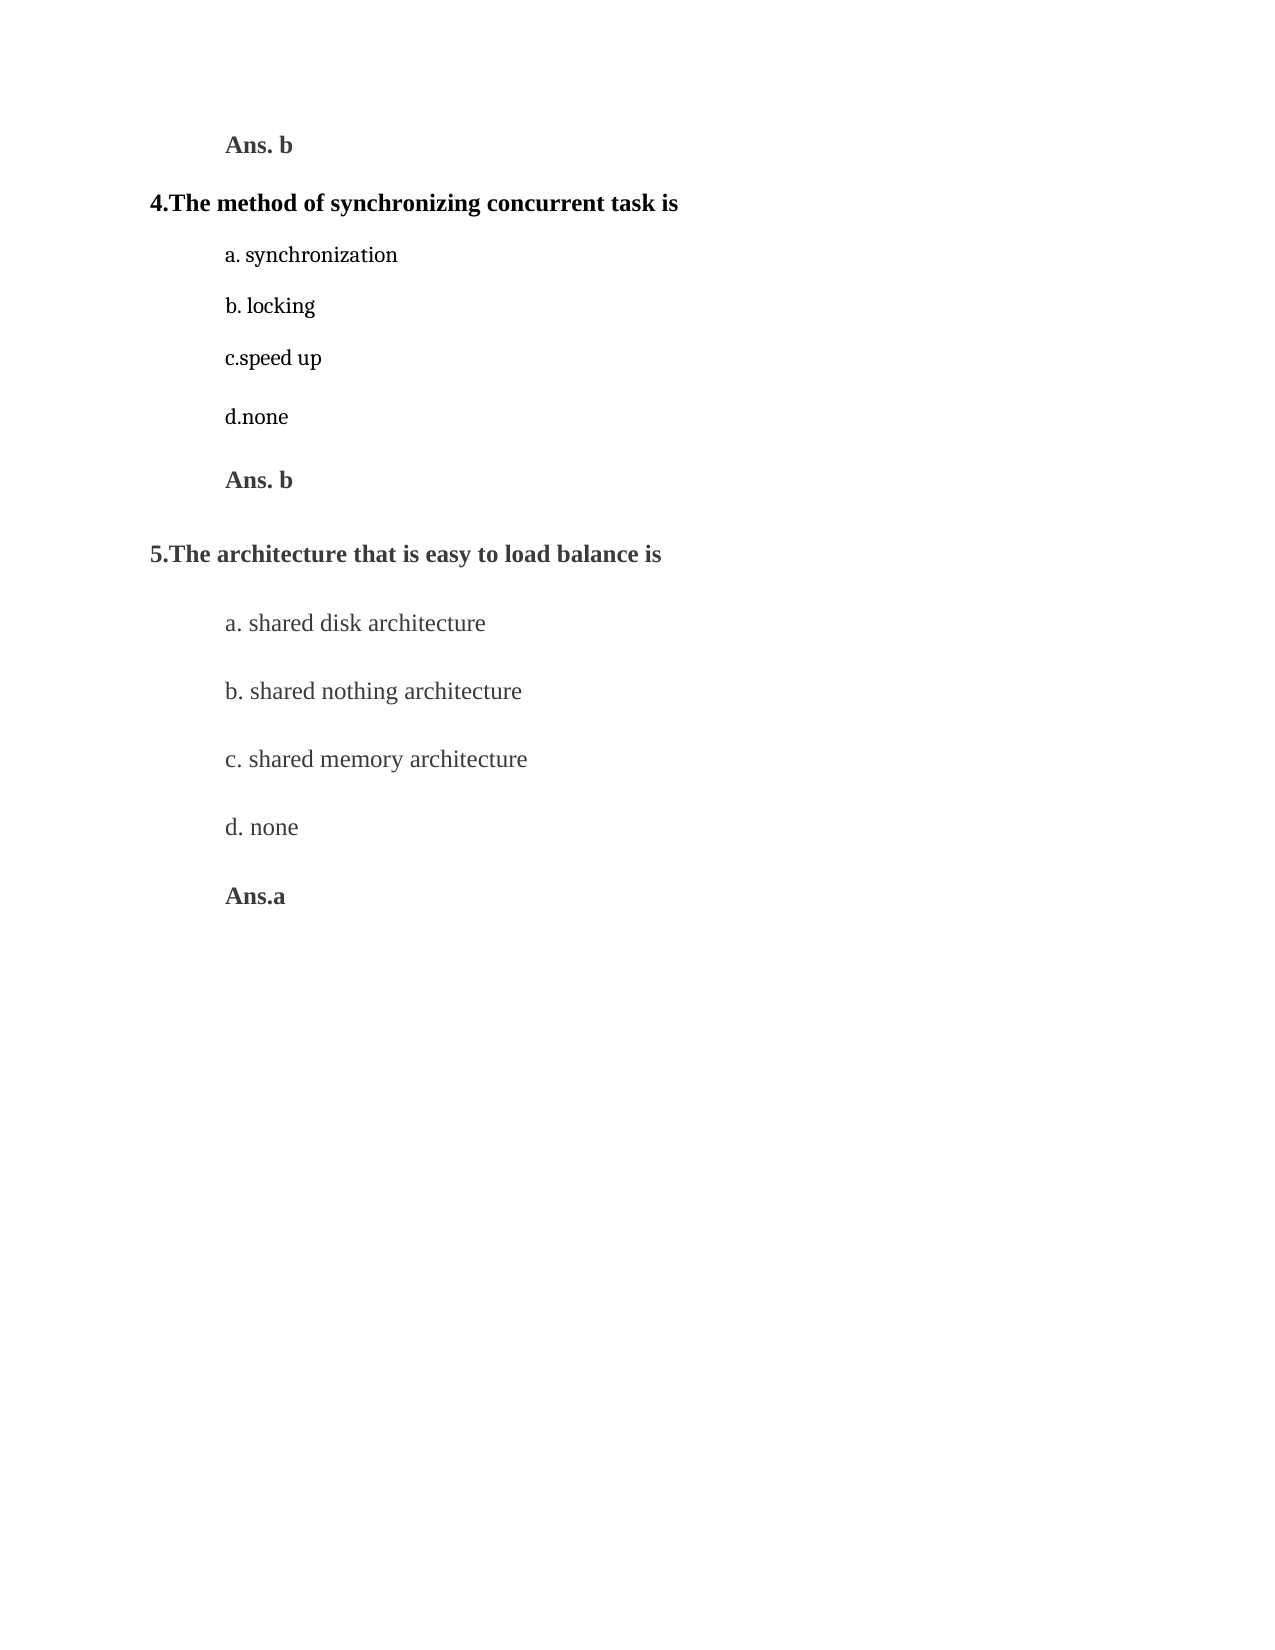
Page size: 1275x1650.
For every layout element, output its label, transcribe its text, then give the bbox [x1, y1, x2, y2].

text a. shared disk architecture [225, 597, 1050, 637]
text Ans.a [187, 870, 1125, 909]
text 5.The architecture that is easy to load balance is [150, 529, 1050, 568]
text b. shared nothing architecture [225, 666, 1050, 705]
text a. synchronization [225, 242, 1050, 268]
text c.speed up [225, 344, 1050, 371]
text Ans. b [225, 120, 1125, 159]
text 4.The method of synchronizing concurrent task is [150, 188, 1050, 217]
text d.none [225, 188, 1125, 430]
text d. none [225, 523, 1125, 841]
text c. shared memory architecture [225, 734, 1050, 773]
text Ans. b [225, 455, 1125, 494]
text b. locking [225, 293, 1050, 319]
